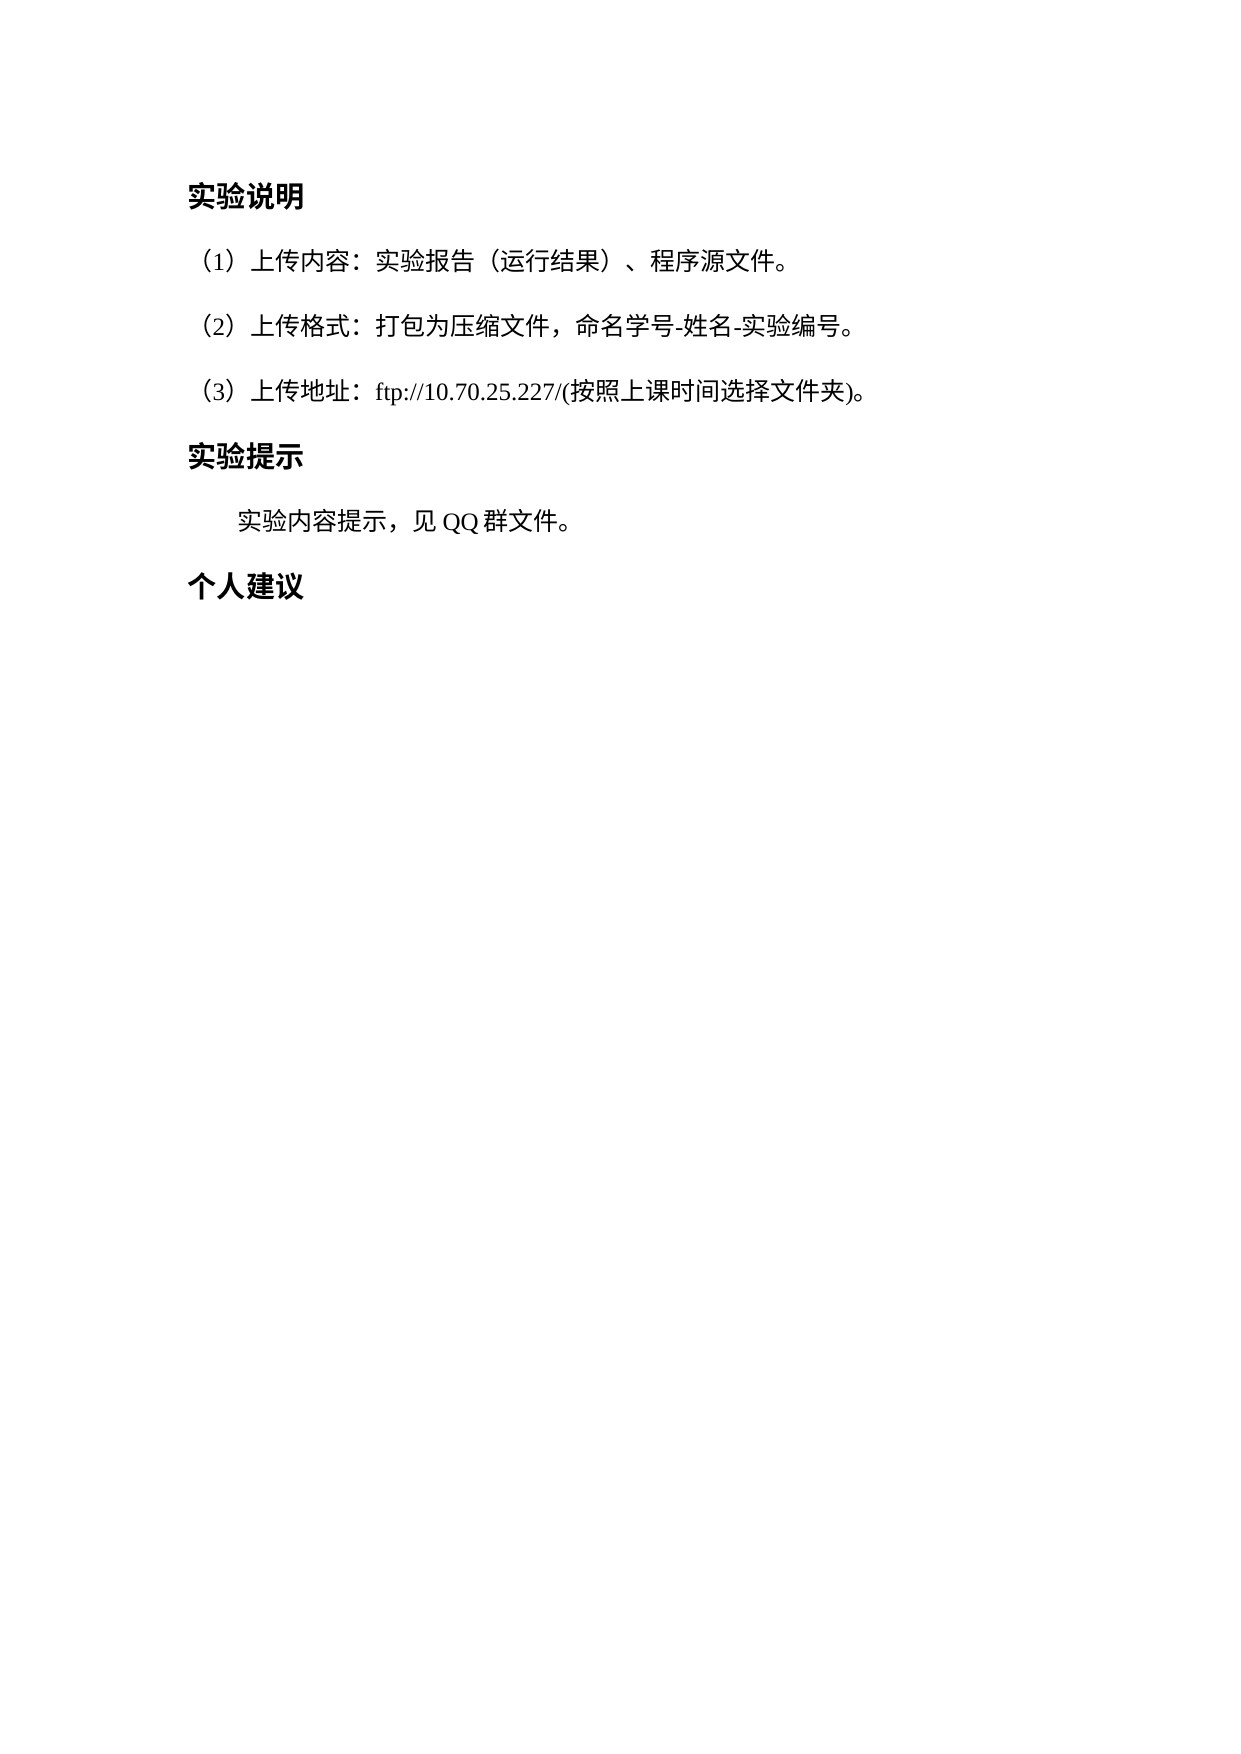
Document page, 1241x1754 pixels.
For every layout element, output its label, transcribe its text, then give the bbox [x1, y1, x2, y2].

text （3）上传地址：ftp://10.70.25.227/(按照上课时间选择文件夹)。 [187, 357, 1053, 422]
text 实验提示 [187, 422, 1053, 487]
text 实验说明 [187, 162, 1053, 227]
text （1）上传内容：实验报告（运行结果）、程序源文件。 [187, 227, 1053, 292]
text 个人建议 [187, 552, 1053, 617]
text 实验内容提示，见QQ群文件。 [187, 487, 1053, 552]
text （2）上传格式：打包为压缩文件，命名学号-姓名-实验编号。 [187, 292, 1053, 357]
